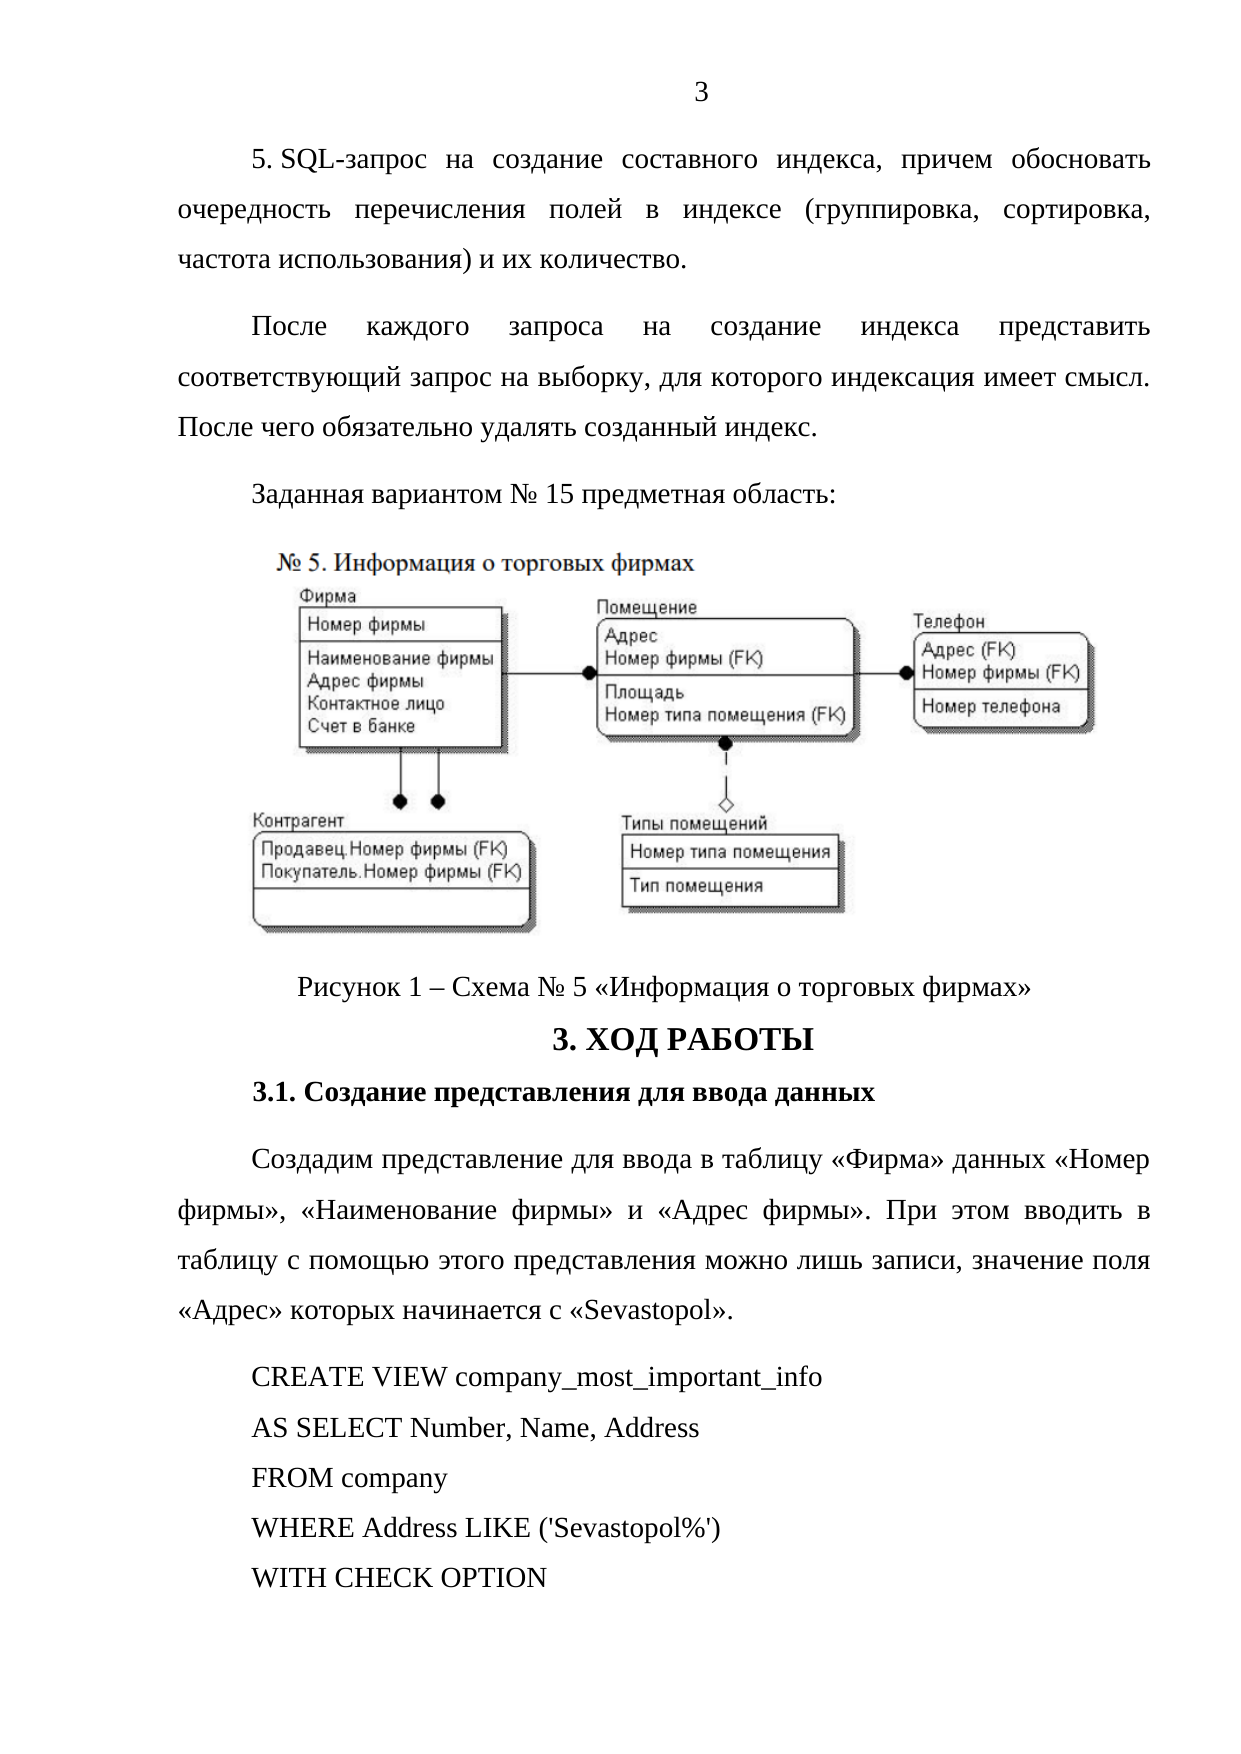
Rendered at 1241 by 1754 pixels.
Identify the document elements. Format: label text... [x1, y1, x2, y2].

subtitle ХОД РАБОТЫ [214, 1019, 1152, 1058]
text После каждого запроса на создание индекса представить соответствующий запрос на выборку, для которого индексация имеет смысл. После чего обязательно удалять созданный индекс. [177, 308, 1152, 443]
text Рисунок 1 – Схема № 5 «Информация о торговых фирмах» [177, 969, 1152, 1003]
list SQL-запрос на создание составного индекса, причем обосновать очередность перечисления полей в индексе (группировка, сортировка, частота использования) и их количество. [177, 141, 1152, 275]
text AS SELECT Number, Name, Address [177, 1410, 1152, 1443]
text Заданная вариантом № 15 предметная область: [177, 476, 1152, 510]
subtitle Создание представления для ввода данных [252, 1074, 1152, 1108]
text CREATE VIEW company_most_important_info [177, 1359, 1152, 1393]
text WHERE Address LIKE ('Sevastopol%') [177, 1510, 1152, 1544]
text Создадим представление для ввода в таблицу «Фирма» данных «Номер фирмы», «Наименование фирмы» и «Адрес фирмы». При этом вводить в таблицу с помощью этого представления можно лишь записи, значение поля «Адрес» которых начинается с «Sevastopol». [177, 1141, 1152, 1326]
text FROM company [177, 1460, 1152, 1493]
text WITH CHECK OPTION [177, 1561, 1152, 1594]
picture [231, 543, 1098, 953]
